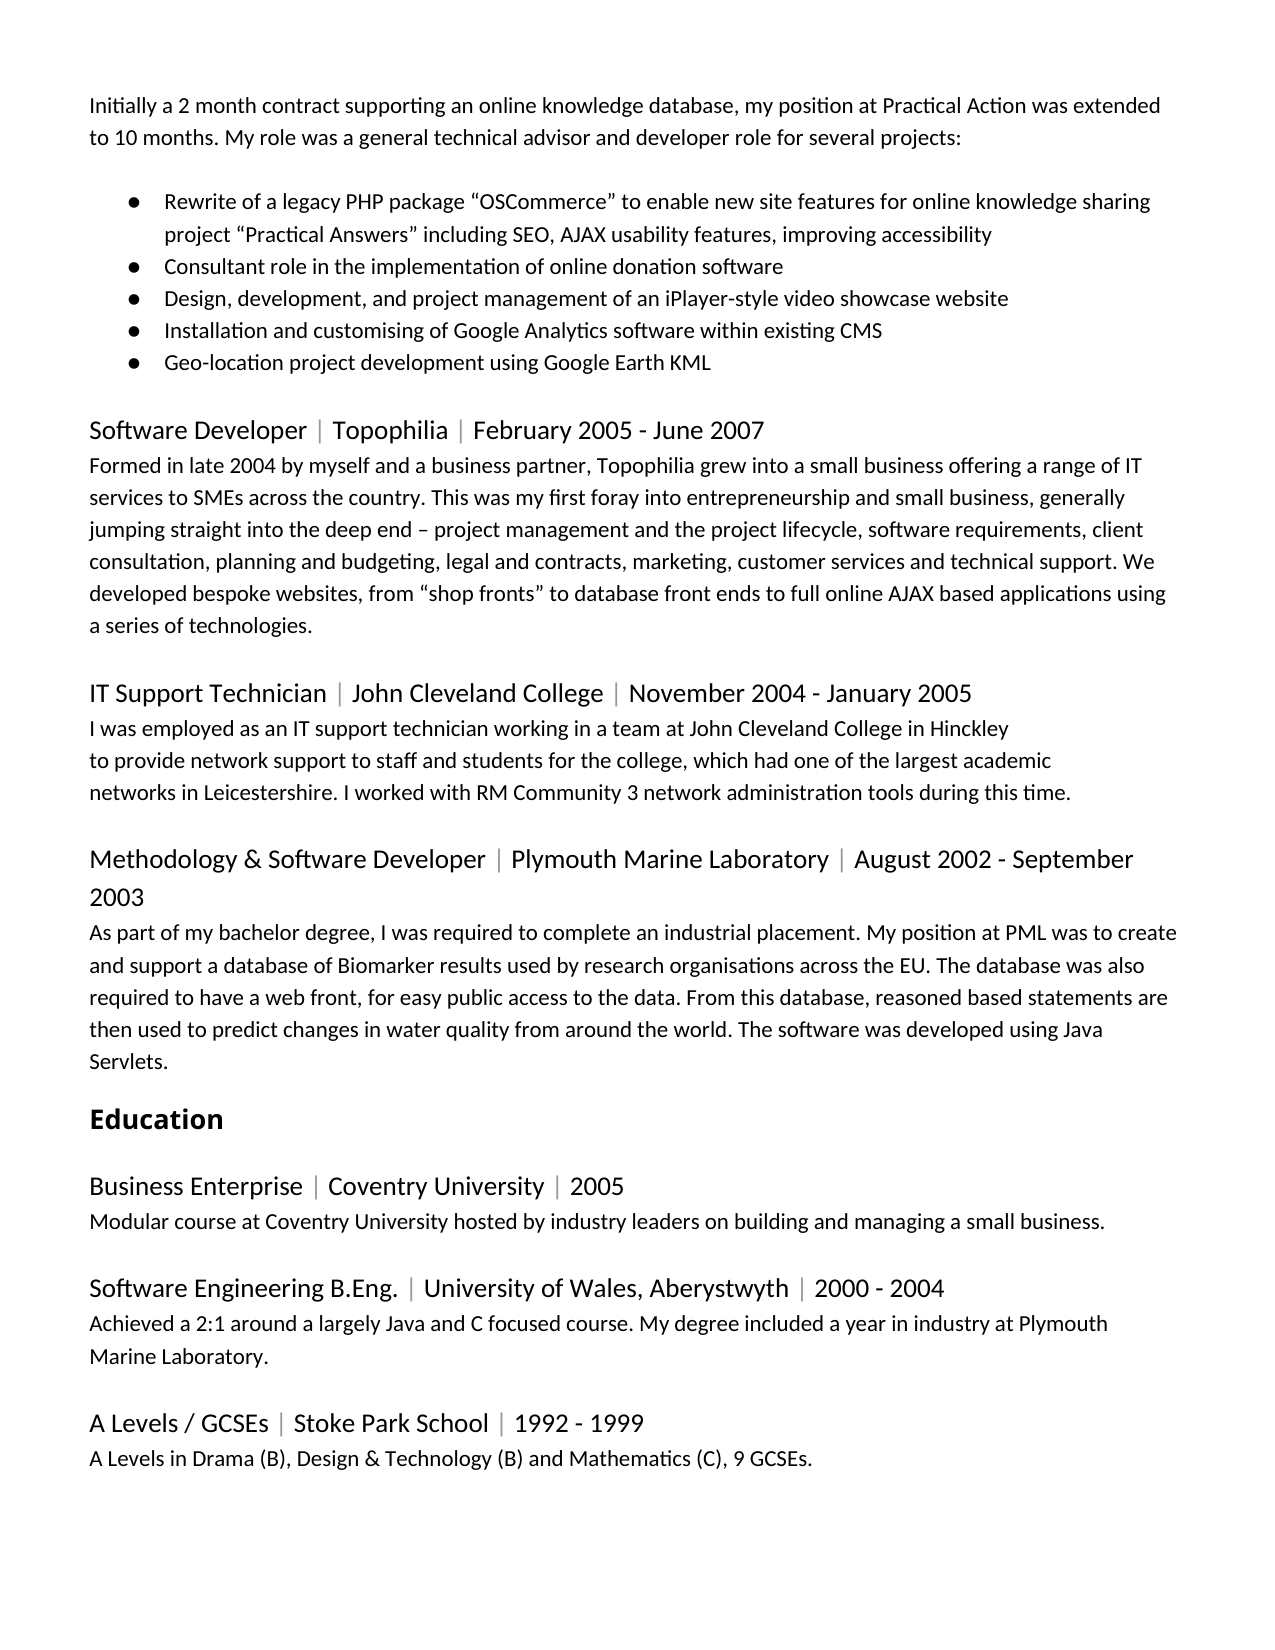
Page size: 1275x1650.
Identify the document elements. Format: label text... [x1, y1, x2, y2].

subtitle IT Support Technician | John Cleveland College | November 2004 - January 2005 [89, 676, 1181, 709]
subtitle Software Engineering B.Eng. | University of Wales, Aberystwyth | 2000 - 2004 [89, 1272, 1181, 1305]
text Initially a 2 month contract supporting an online knowledge database, my position at Practical Action was extended to 10 months. My role was a general technical advisor and developer role for several projects: [89, 91, 1181, 151]
list Consultant role in the implementation of online donation software [127, 252, 1181, 280]
text Modular course at Coventry University hosted by industry leaders on building and managing a small business. [89, 1207, 1181, 1235]
list Rewrite of a legacy PHP package “OSCommerce” to enable new site features for online knowledge sharing project “Practical Answers” including SEO, AJAX usability features, improving accessibility [127, 187, 1181, 248]
text A Levels in Drama (B), Design & Technology (B) and Mathematics (C), 9 GCSEs. [89, 1444, 1181, 1472]
text Formed in late 2004 by myself and a business partner, Topophilia grew into a small business offering a range of IT services to SMEs across the country. This was my first foray into entrepreneurship and small business, generally jumping straight into the deep end – project management and the project lifecycle, software requirements, client consultation, planning and budgeting, legal and contracts, marketing, customer services and technical support. We developed bespoke websites, from “shop fronts” to database front ends to full online AJAX based applications using a series of technologies. [89, 451, 1181, 640]
subtitle Methodology & Software Developer | Plymouth Marine Laboratory | August 2002 - September 2003 [89, 843, 1181, 914]
list Geo-location project development using Google Earth KML [127, 348, 1181, 376]
text to provide network support to staff and students for the college, which had one of the largest academic [89, 746, 1181, 774]
text Achieved a 2:1 around a largely Java and C focused course. My degree included a year in industry at Plymouth Marine Laboratory. [89, 1309, 1181, 1370]
subtitle A Levels / GCSEs | Stoke Park School | 1992 - 1999 [89, 1406, 1181, 1439]
list Installation and customising of Google Analytics software within existing CMS [127, 316, 1181, 344]
subtitle Business Enterprise | Coventry University | 2005 [89, 1169, 1181, 1202]
text I was employed as an IT support technician working in a team at John Cleveland College in Hinckley [89, 714, 1181, 742]
text Software Developer | Topophilia | February 2005 - June 2007 [89, 413, 1181, 446]
subtitle Education [89, 1100, 1181, 1137]
list Design, development, and project management of an iPlayer-style video showcase website [127, 284, 1181, 312]
text networks in Leicestershire. I worked with RM Community 3 network administration tools during this time. [89, 778, 1181, 806]
text As part of my bachelor degree, I was required to complete an industrial placement. My position at PML was to create and support a database of Biomarker results used by research organisations across the EU. The database was also required to have a web front, for easy public access to the data. From this database, reasoned based statements are then used to predict changes in water quality from around the world. The software was developed using Java Servlets. [89, 918, 1181, 1075]
